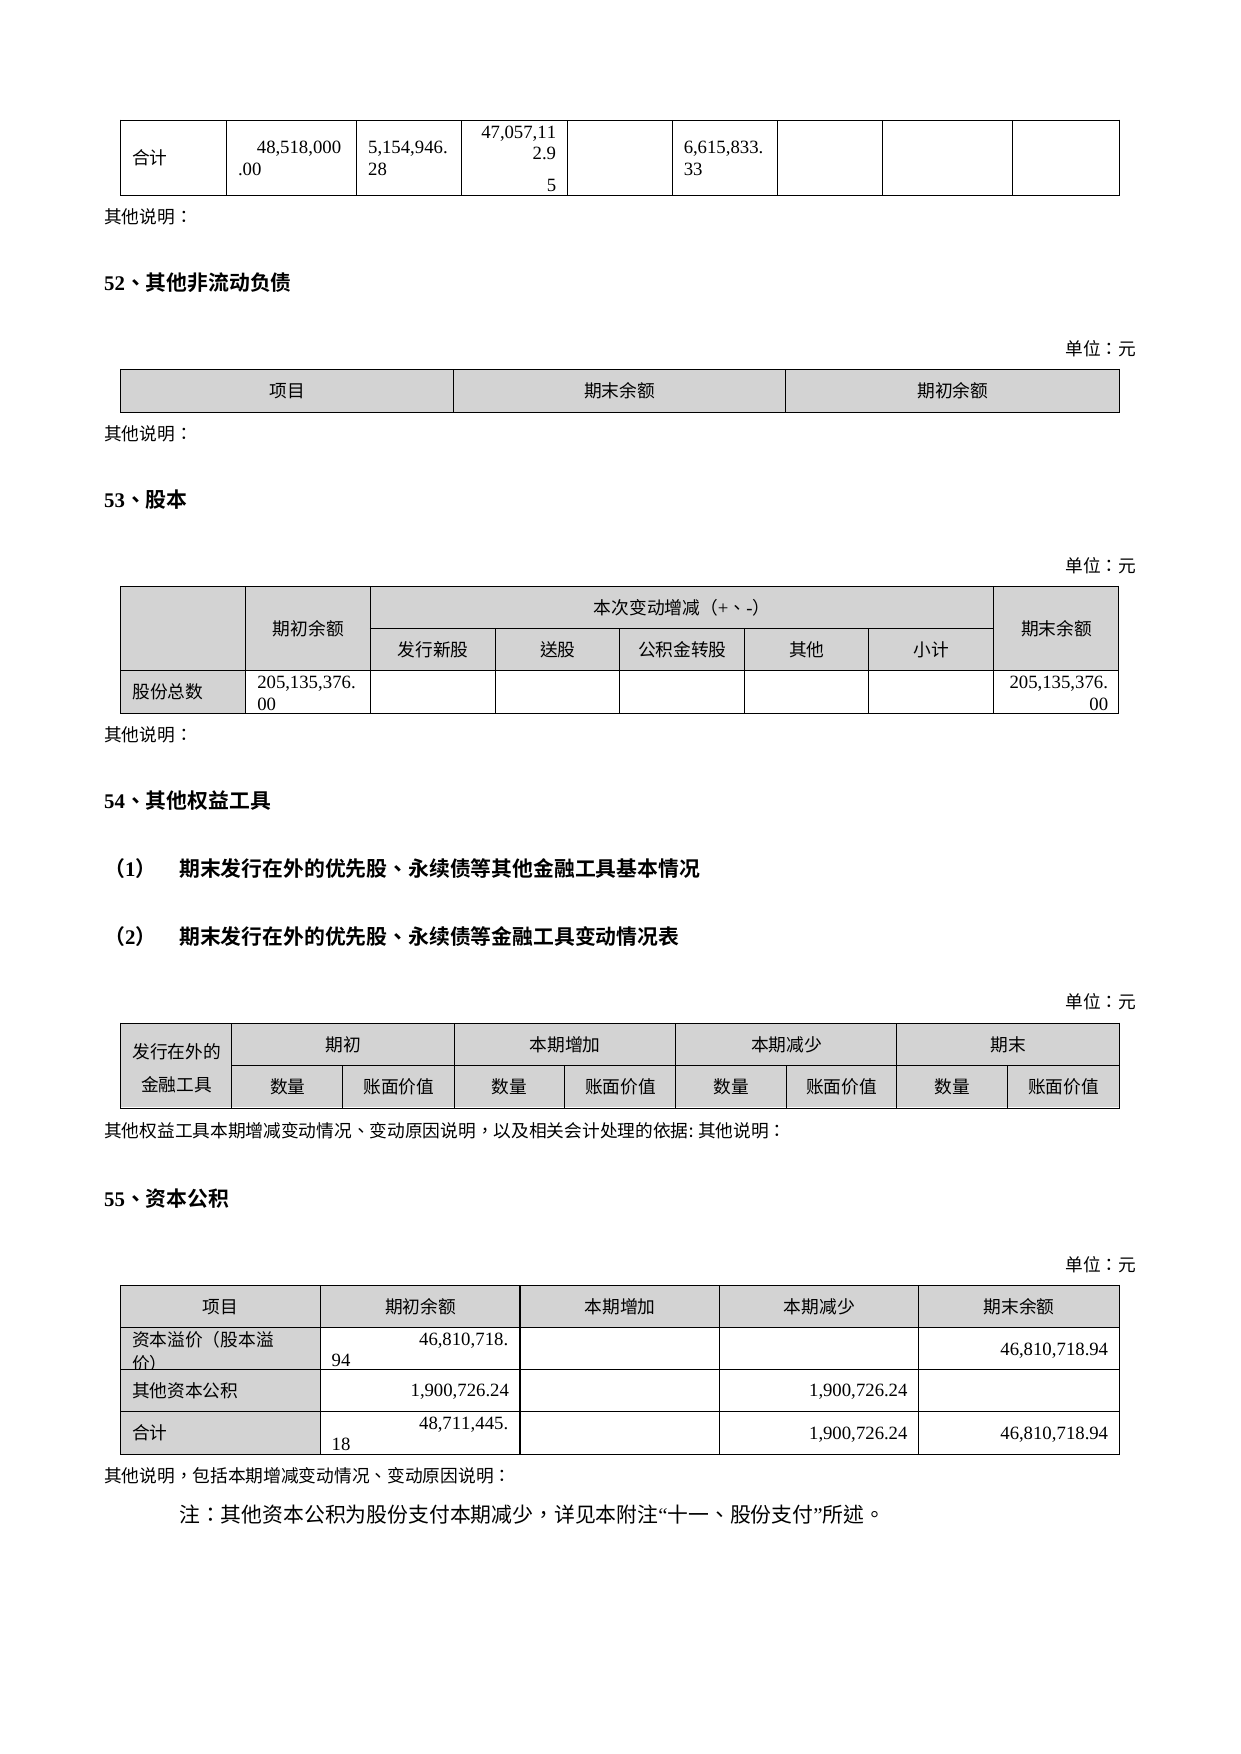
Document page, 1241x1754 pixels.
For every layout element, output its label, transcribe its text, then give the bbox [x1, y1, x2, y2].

subtitle （2） 期末发行在外的优先股、永续债等金融工具变动情况表 [104, 922, 1136, 950]
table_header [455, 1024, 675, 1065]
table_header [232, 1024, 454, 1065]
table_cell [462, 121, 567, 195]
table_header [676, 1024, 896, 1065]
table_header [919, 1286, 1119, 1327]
subtitle 52、其他非流动负债 [104, 268, 1136, 297]
text 其他说明，包括本期增减变动情况、变动原因说明： [104, 1463, 1136, 1487]
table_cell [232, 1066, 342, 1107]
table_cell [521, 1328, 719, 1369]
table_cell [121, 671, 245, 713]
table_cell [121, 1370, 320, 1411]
text 注：其他资本公积为股份支付本期减少，详见本附注“十一、股份支付”所述。 [104, 1500, 1136, 1528]
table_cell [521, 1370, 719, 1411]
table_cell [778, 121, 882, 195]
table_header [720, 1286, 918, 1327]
text 单位：元 [104, 990, 1136, 1014]
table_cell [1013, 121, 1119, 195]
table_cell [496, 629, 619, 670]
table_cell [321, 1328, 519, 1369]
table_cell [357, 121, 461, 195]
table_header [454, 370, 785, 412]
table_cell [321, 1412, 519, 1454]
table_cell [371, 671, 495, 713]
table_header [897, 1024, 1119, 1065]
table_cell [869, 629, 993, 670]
text 单位：元 [104, 1252, 1136, 1276]
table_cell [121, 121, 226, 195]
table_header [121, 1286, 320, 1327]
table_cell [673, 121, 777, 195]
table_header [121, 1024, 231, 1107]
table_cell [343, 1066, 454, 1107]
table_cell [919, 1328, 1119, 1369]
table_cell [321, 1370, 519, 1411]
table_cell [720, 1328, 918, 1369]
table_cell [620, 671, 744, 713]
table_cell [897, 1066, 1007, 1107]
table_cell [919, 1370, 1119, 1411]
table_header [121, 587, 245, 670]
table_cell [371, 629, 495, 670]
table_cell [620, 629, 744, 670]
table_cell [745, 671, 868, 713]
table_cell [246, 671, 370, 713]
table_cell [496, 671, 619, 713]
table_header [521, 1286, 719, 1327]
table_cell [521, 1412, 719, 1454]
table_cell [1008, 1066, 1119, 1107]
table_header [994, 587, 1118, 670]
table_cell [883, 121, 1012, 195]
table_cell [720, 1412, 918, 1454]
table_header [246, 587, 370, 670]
subtitle 55、资本公积 [104, 1184, 1136, 1213]
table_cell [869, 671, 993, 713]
subtitle （1） 期末发行在外的优先股、永续债等其他金融工具基本情况 [104, 854, 1136, 882]
text 单位：元 [104, 336, 1136, 360]
text 其他说明： [104, 722, 1136, 746]
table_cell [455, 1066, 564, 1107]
subtitle 53、股本 [104, 485, 1136, 514]
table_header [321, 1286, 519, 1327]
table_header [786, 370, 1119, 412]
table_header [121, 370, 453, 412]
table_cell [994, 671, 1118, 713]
text 其他权益工具本期增减变动情况、变动原因说明，以及相关会计处理的依据: 其他说明： [104, 1108, 1136, 1144]
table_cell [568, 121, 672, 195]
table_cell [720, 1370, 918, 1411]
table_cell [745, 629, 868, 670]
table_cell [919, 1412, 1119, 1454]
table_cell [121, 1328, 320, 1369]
subtitle 54、其他权益工具 [104, 786, 1136, 814]
text 其他说明： [104, 422, 1136, 446]
text 单位：元 [104, 553, 1136, 577]
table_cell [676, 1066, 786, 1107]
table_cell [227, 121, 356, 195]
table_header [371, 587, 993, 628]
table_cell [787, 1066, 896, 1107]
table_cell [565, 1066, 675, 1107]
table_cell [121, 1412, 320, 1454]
text 其他说明： [104, 204, 1136, 228]
